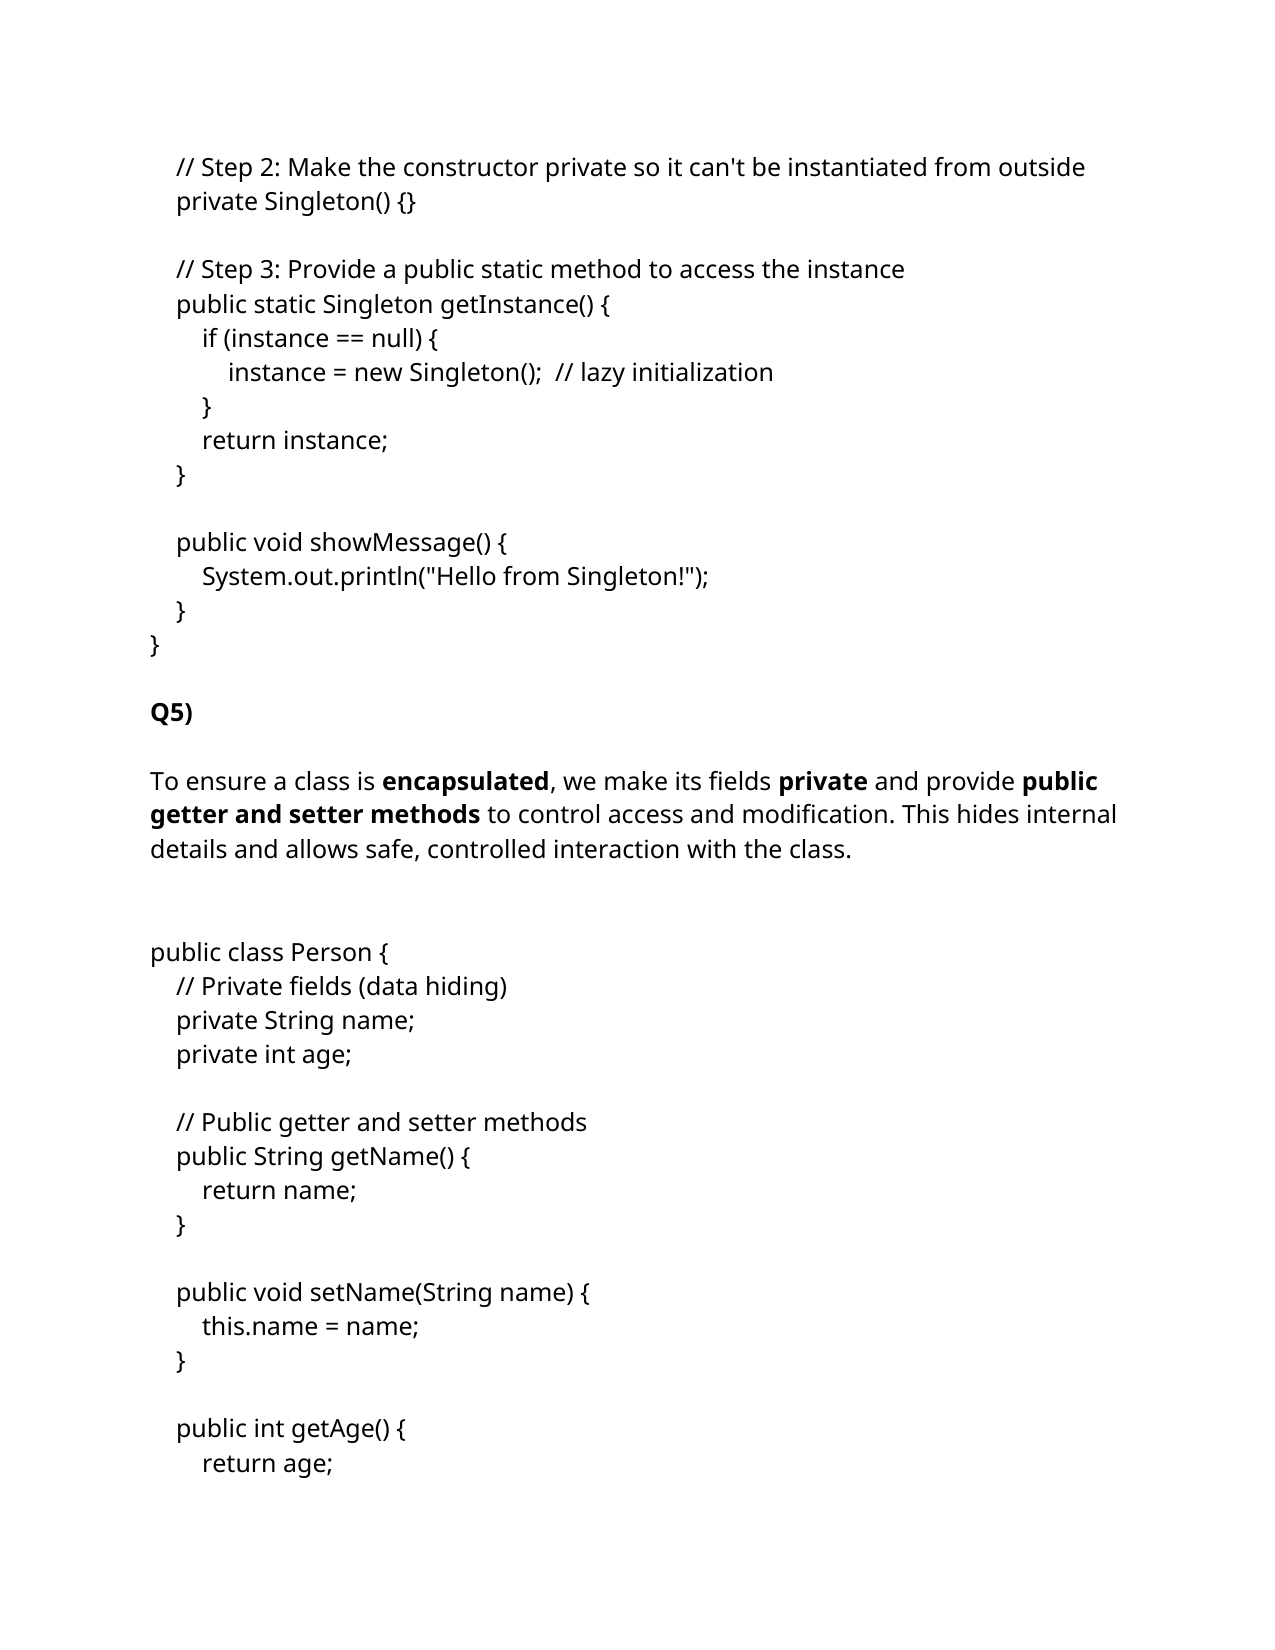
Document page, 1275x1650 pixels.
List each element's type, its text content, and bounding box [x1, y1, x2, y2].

text return instance; [150, 422, 1125, 457]
text public String getName() { [150, 1139, 1125, 1173]
text private int age; [150, 1036, 1125, 1071]
text public int getAge() { [150, 1411, 1125, 1445]
text if (instance == null) { [150, 320, 1125, 354]
text Q5) [150, 695, 1125, 729]
text public static Singleton getInstance() { [150, 286, 1125, 320]
text System.out.println("Hello from Singleton!"); [150, 559, 1125, 593]
text this.name = name; [150, 1309, 1125, 1343]
text // Private fields (data hiding) [150, 968, 1125, 1002]
text private String name; [150, 1002, 1125, 1036]
text return age; [150, 1445, 1125, 1479]
text // Public getter and setter methods [150, 1104, 1125, 1139]
text return name; [150, 1173, 1125, 1207]
text public void showMessage() { [150, 525, 1125, 559]
text } [150, 627, 1125, 661]
text } [150, 388, 1125, 422]
text instance = new Singleton(); // lazy initialization [150, 354, 1125, 388]
text private Singleton() {} [150, 184, 1125, 218]
text To ensure a class is encapsulated, we make its fields private and provide public getter and setter methods to control access and modification. This hides internal details and allows safe, controlled interaction with the class. [150, 763, 1125, 865]
text } [150, 593, 1125, 627]
text } [150, 457, 1125, 491]
text } [150, 1207, 1125, 1241]
text // Step 3: Provide a public static method to access the instance [150, 252, 1125, 286]
text public void setName(String name) { [150, 1275, 1125, 1309]
text public class Person { [150, 934, 1125, 968]
text // Step 2: Make the constructor private so it can't be instantiated from outside [150, 150, 1125, 184]
text } [150, 1343, 1125, 1377]
